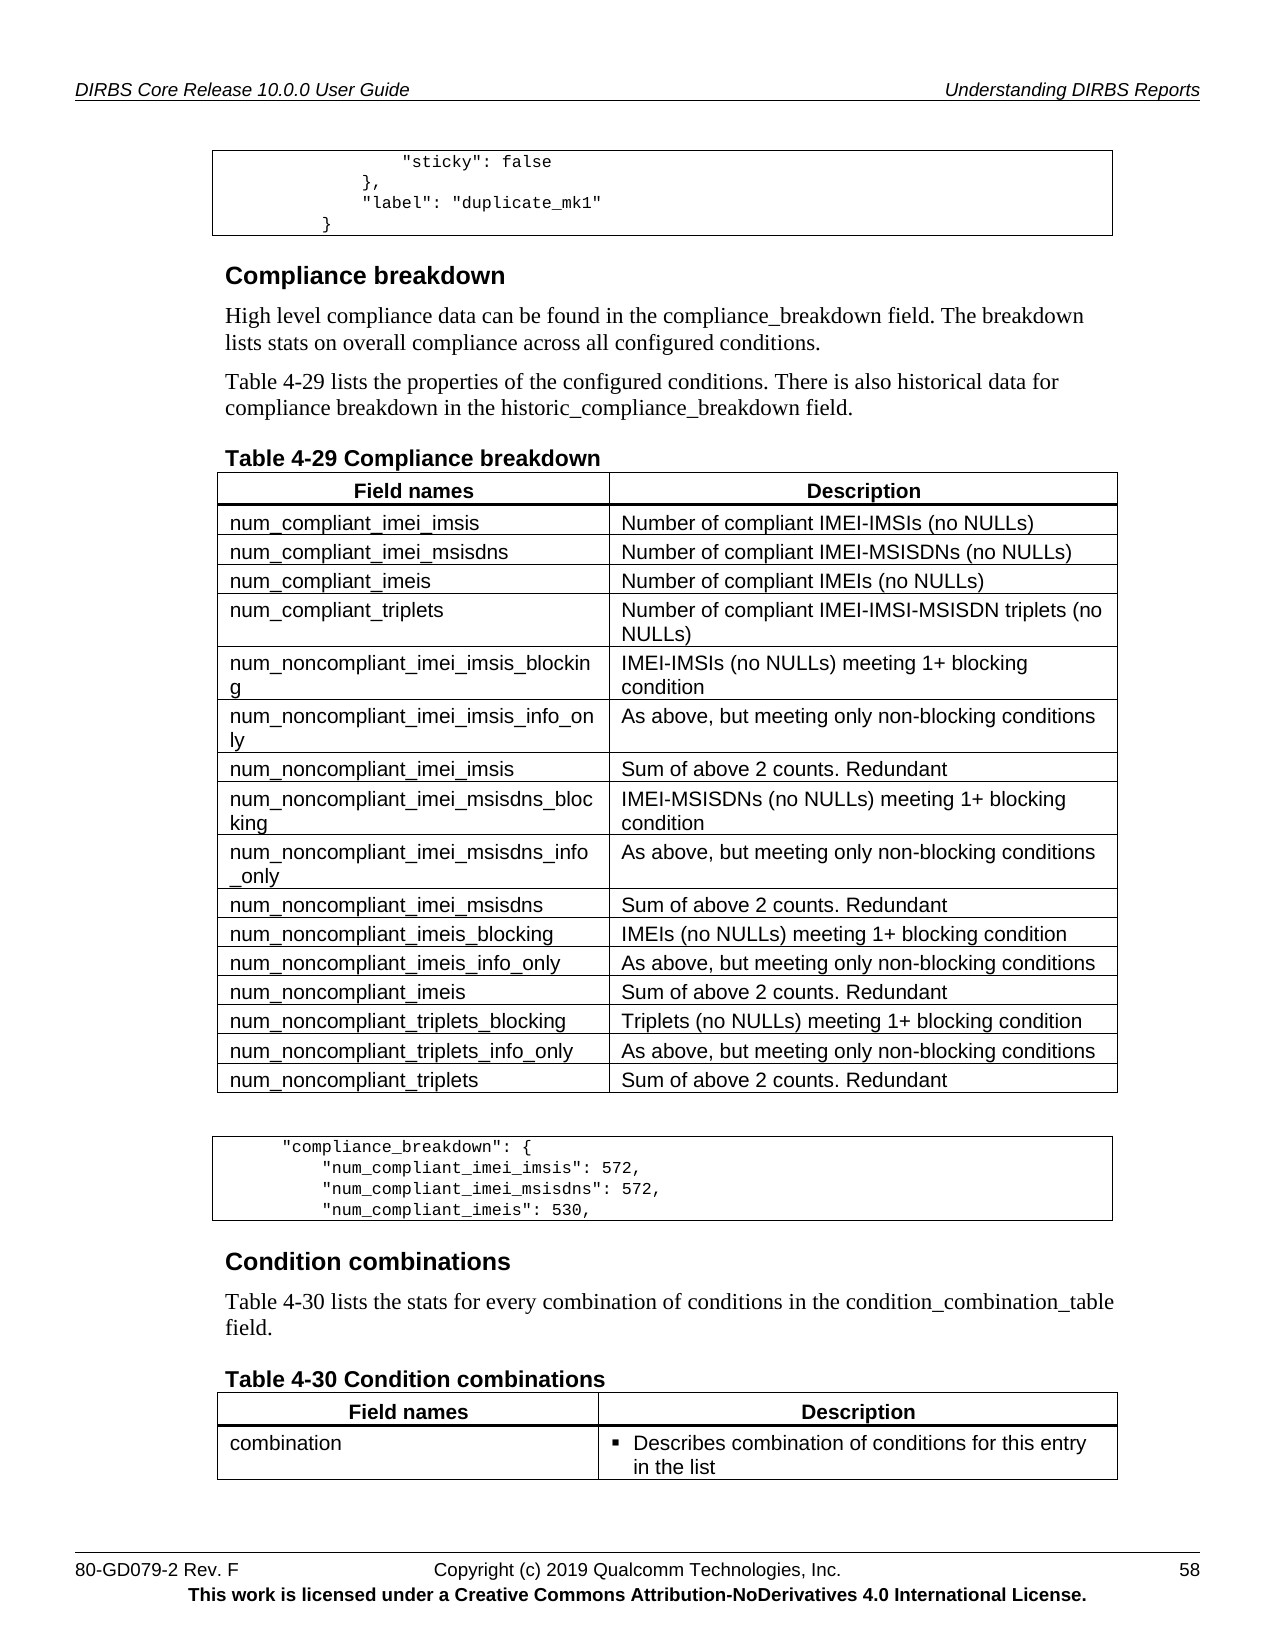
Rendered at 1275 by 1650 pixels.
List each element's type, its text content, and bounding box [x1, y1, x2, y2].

table_header Description [599, 1393, 1117, 1423]
table_cell num_noncompliant_imei_msisdns_blocking [218, 782, 609, 834]
table_header Field names [218, 1393, 598, 1423]
table_cell As above, but meeting only non-blocking conditions [610, 700, 1117, 752]
table_cell num_compliant_imeis [218, 565, 609, 593]
table_cell num_noncompliant_imei_msisdns_info_only [218, 835, 609, 887]
table_cell As above, but meeting only non-blocking conditions [610, 835, 1117, 887]
table_cell Number of compliant IMEI-IMSI-MSISDN triplets (no NULLs) [610, 594, 1117, 646]
table_cell num_noncompliant_triplets [218, 1064, 609, 1092]
table_cell num_noncompliant_imeis_info_only [218, 947, 609, 975]
table_cell Sum of above 2 counts. Redundant [610, 889, 1117, 917]
table_header Field names [218, 473, 609, 503]
table_cell As above, but meeting only non-blocking conditions [610, 1034, 1117, 1062]
table_cell num_compliant_imei_msisdns [218, 535, 609, 563]
table_cell num_noncompliant_imei_imsis_info_only [218, 700, 609, 752]
table_cell num_noncompliant_imei_imsis_blocking [218, 647, 609, 699]
table_cell num_noncompliant_imeis_blocking [218, 918, 609, 946]
title Table 4-29 Compliance breakdown [225, 445, 1125, 472]
text High level compliance data can be found in the compliance_breakdown field. The breakdown lists stats on overall compliance across all configured conditions. [225, 302, 1125, 355]
table_cell IMEI-IMSIs (no NULLs) meeting 1+ blocking condition [610, 647, 1117, 699]
table_cell Number of compliant IMEI-MSISDNs (no NULLs) [610, 535, 1117, 563]
table_cell num_noncompliant_triplets_blocking [218, 1005, 609, 1033]
table_cell num_compliant_triplets [218, 594, 609, 646]
table_cell Number of compliant IMEI-IMSIs (no NULLs) [610, 506, 1117, 534]
table_cell combination [218, 1427, 598, 1479]
table_cell IMEIs (no NULLs) meeting 1+ blocking condition [610, 918, 1117, 946]
subtitle Condition combinations [225, 1246, 1125, 1276]
text Table 4 -30 lists the stats for every combination of conditions in the condition_combination_table field. [225, 1288, 1125, 1341]
table_cell IMEI-MSISDNs (no NULLs) meeting 1+ blocking condition [610, 782, 1117, 834]
table_cell num_noncompliant_imeis [218, 976, 609, 1004]
table_cell Sum of above 2 counts. Redundant [610, 753, 1117, 781]
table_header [213, 151, 1112, 235]
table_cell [599, 1427, 1117, 1479]
table_cell Sum of above 2 counts. Redundant [610, 976, 1117, 1004]
table_cell Number of compliant IMEIs (no NULLs) [610, 565, 1117, 593]
subtitle Compliance breakdown [225, 261, 1125, 290]
table_cell num_noncompliant_triplets_info_only [218, 1034, 609, 1062]
table_cell num_noncompliant_imei_imsis [218, 753, 609, 781]
table_header Description [610, 473, 1117, 503]
table_cell Triplets (no NULLs) meeting 1+ blocking condition [610, 1005, 1117, 1033]
table_header "compliance_breakdown": { "num_compliant_imei_imsis": 572, "num_compliant_imei_msisdns": 572, "num_compliant_imeis": 530, [213, 1137, 1112, 1220]
table_cell Sum of above 2 counts. Redundant [610, 1064, 1117, 1092]
text Table 4 -29 lists the properties of the configured conditions. There is also historical data for compliance breakdown in the historic_compliance_breakdown field. [225, 368, 1125, 420]
title Table 4-30 Condition combinations [225, 1366, 1125, 1392]
table_cell num_noncompliant_imei_msisdns [218, 889, 609, 917]
table_cell As above, but meeting only non-blocking conditions [610, 947, 1117, 975]
table_cell num_compliant_imei_imsis [218, 506, 609, 534]
